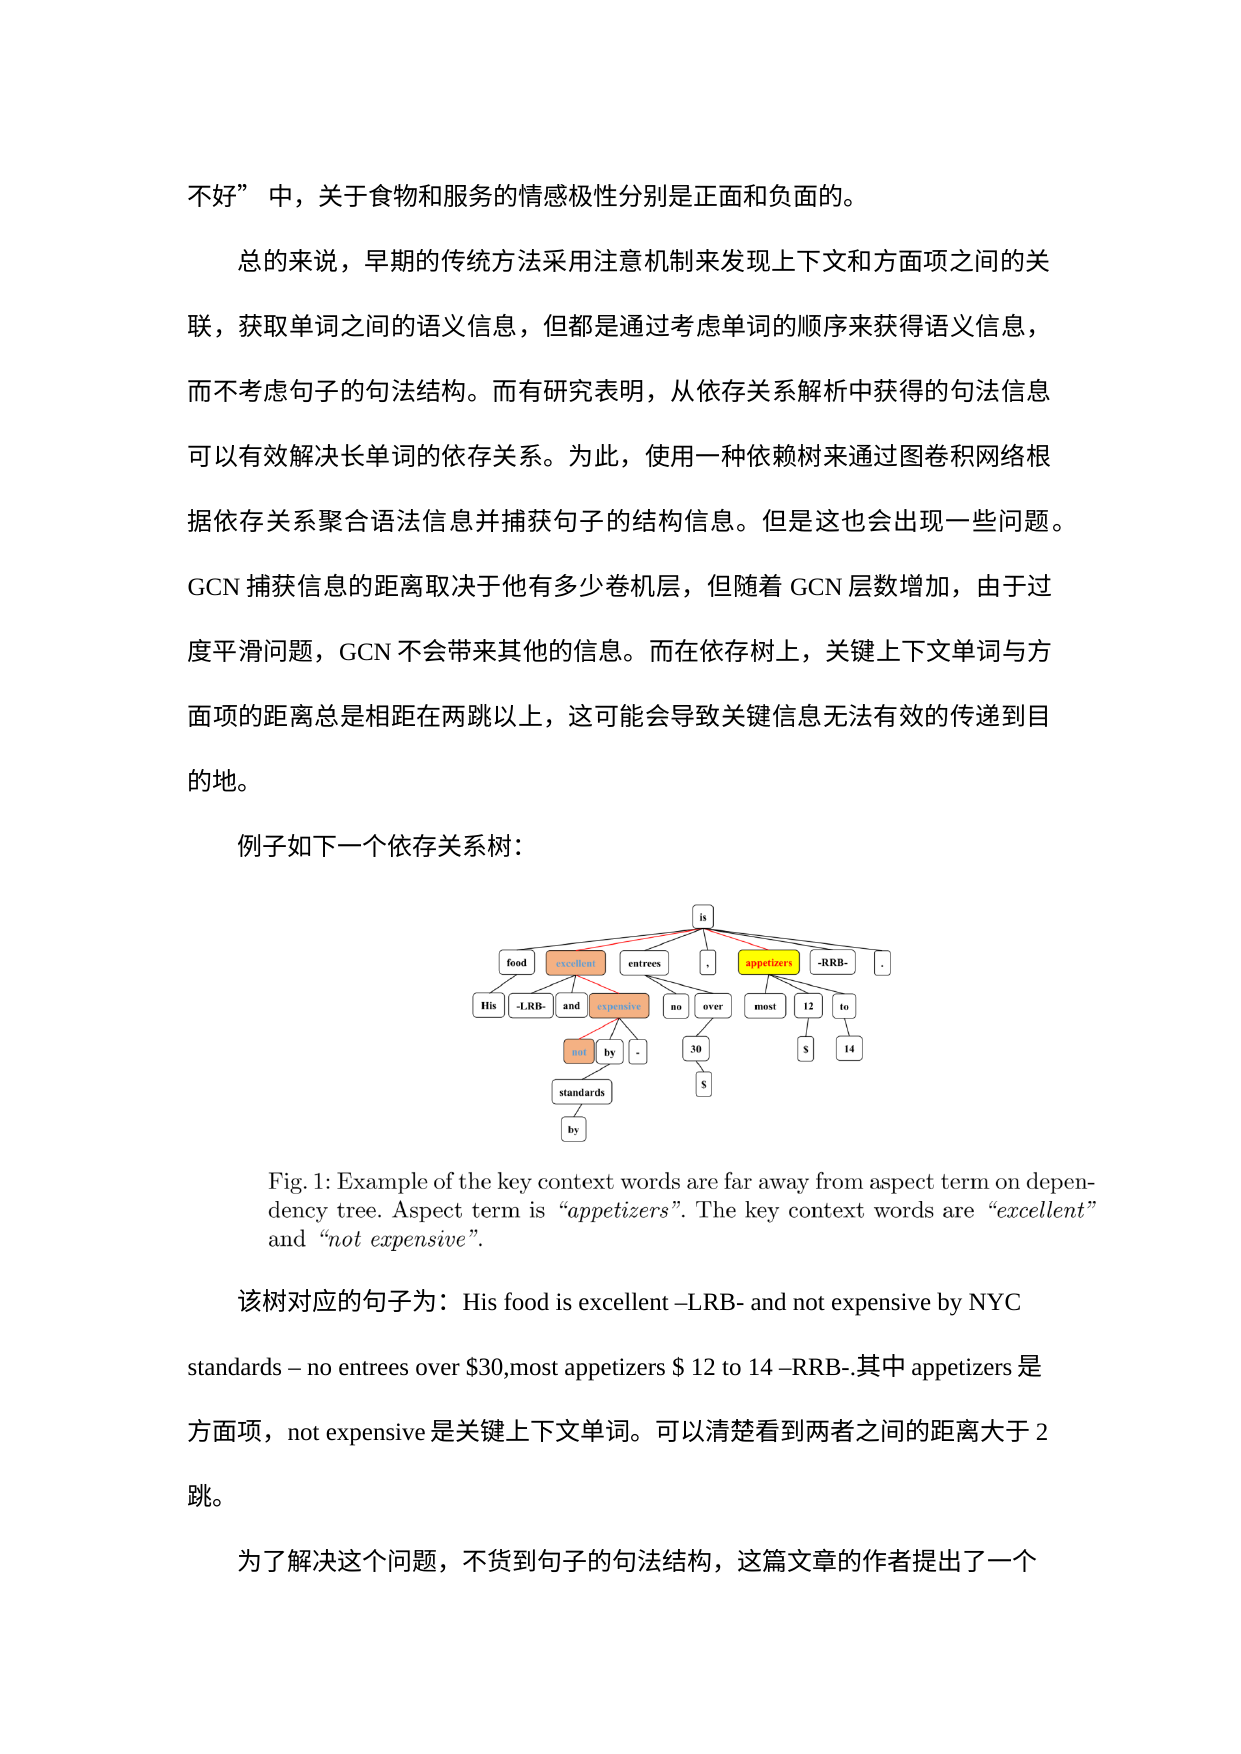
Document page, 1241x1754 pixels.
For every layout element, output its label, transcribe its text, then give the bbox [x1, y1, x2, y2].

text 基于方面的情感分类是情感分析中的一项基本任务，他的目的是分析给定句子中特定目标的情感极性。如句子“这家餐厅的食物很好吃，但是服务态度不好” 中，关于食物和服务的情感极性分别是正面和负面的。 [187, 162, 1053, 227]
text 该树对应的句子为：His food is excellent –LRB- and not expensive by NYC standards – no entrees over $30,most appetizers $ 12 to 14 –RRB-.其中appetizers是方面项，not expensive是关键上下文单词。可以清楚看到两者之间的距离大于2跳。 [187, 1267, 1053, 1527]
text 例子如下一个依存关系树： [187, 812, 1053, 877]
text 总的来说，早期的传统方法采用注意机制来发现上下文和方面项之间的关联，获取单词之间的语义信息，但都是通过考虑单词的顺序来获得语义信息，而不考虑句子的句法结构。而有研究表明，从依存关系解析中获得的句法信息可以有效解决长单词的依存关系。为此，使用一种依赖树来通过图卷积网络根据依存关系聚合语法信息并捕获句子的结构信息。但是这也会出现一些问题。GCN捕获信息的距离取决于他有多少卷机层，但随着GCN层数增加，由于过度平滑问题，GCN不会带来其他的信息。而在依存树上，关键上下文单词与方面项的距离总是相距在两跳以上，这可能会导致关键信息无法有效的传递到目的地。 [187, 227, 1053, 812]
picture [237, 877, 1103, 1260]
